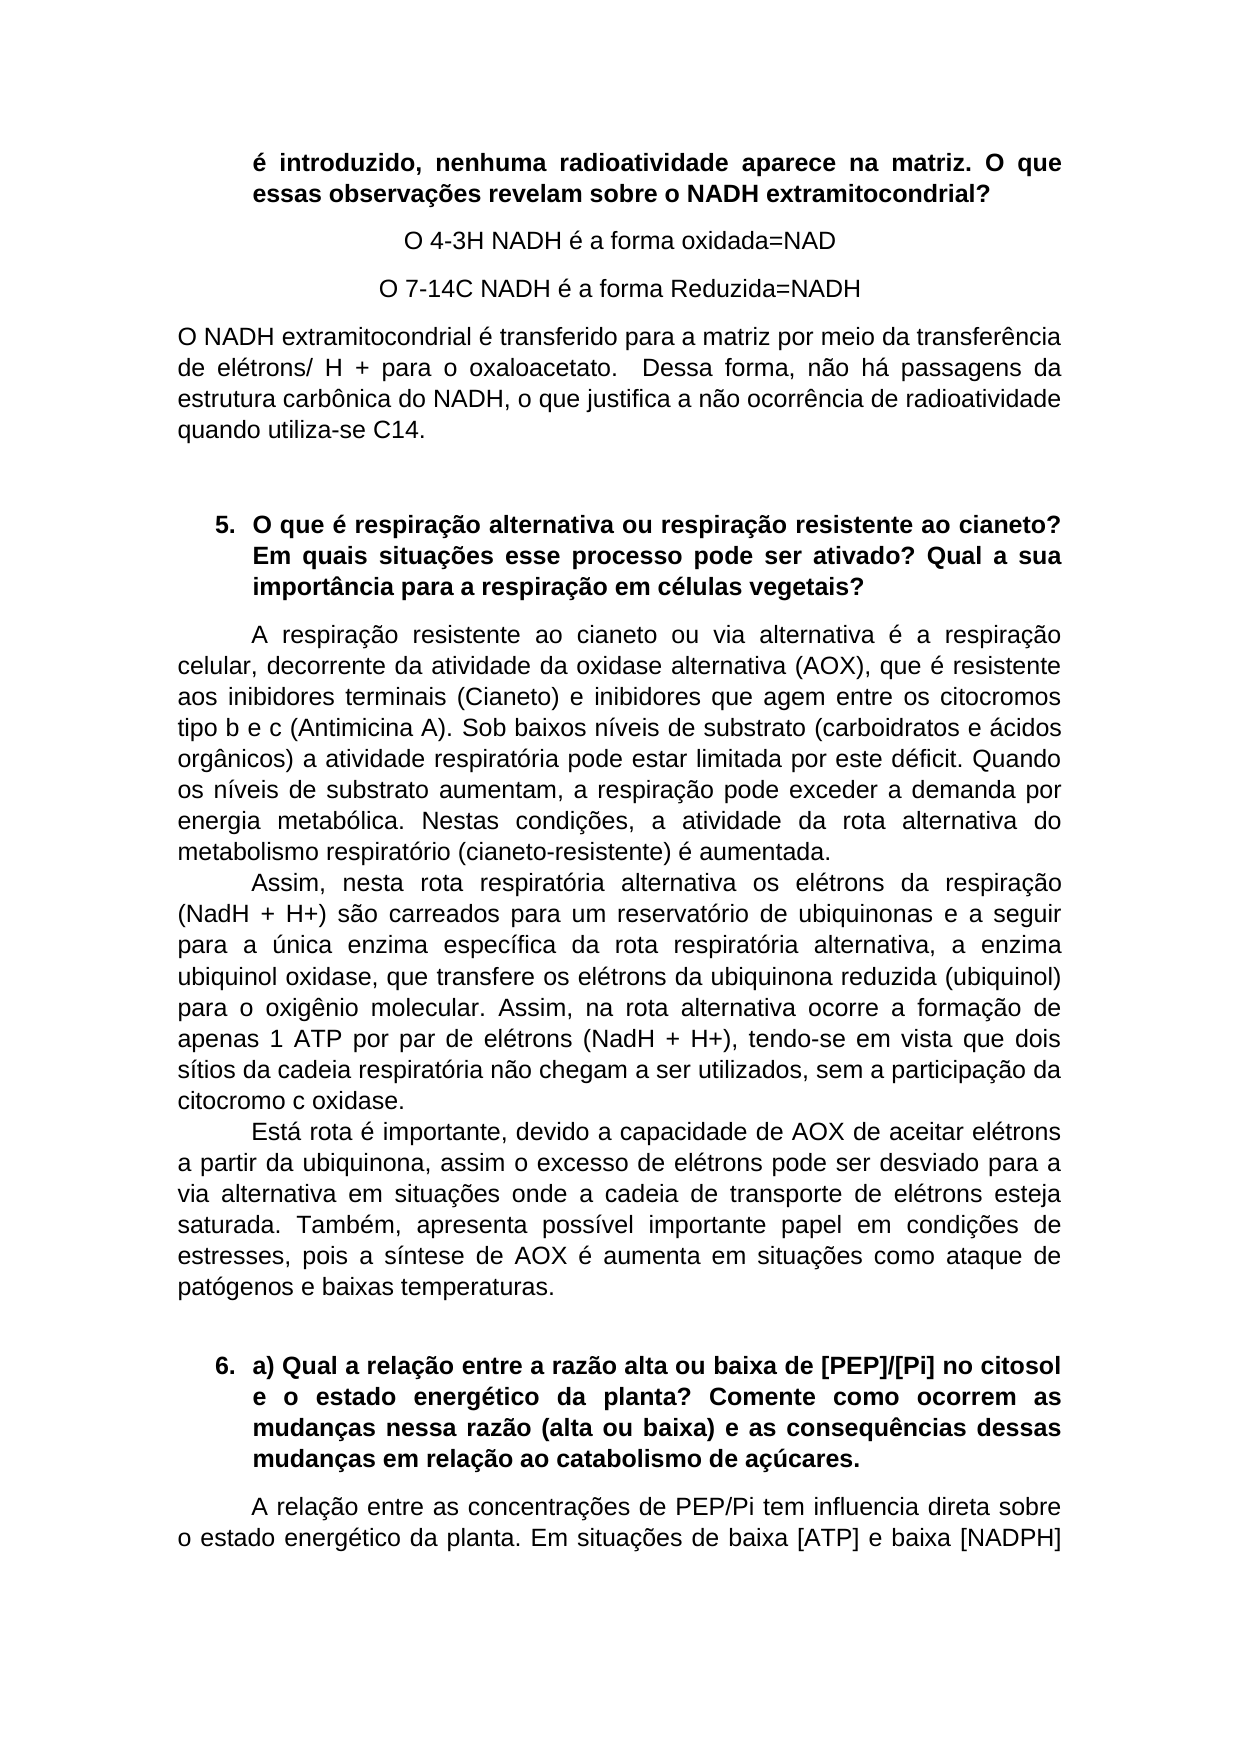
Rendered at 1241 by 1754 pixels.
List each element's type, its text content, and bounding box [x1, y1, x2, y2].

text O 7-14C NADH é a forma Reduzida=NADH [177, 274, 1063, 303]
text O 4-3H NADH é a forma oxidada=NAD [177, 226, 1063, 255]
list O que é respiração alternativa ou respiração resistente ao cianeto? Em quais situações esse processo pode ser ativado? Qual a sua importância para a respiração em células vegetais? [215, 510, 1063, 601]
text A respiração resistente ao cianeto ou via alternativa é a respiração celular, decorrente da atividade da oxidase alternativa (AOX), que é resistente aos inibidores terminais (Cianeto) e inibidores que agem entre os citocromos tipo b e c (Antimicina A). Sob baixos níveis de substrato (carboidratos e ácidos orgânicos) a atividade respiratória pode estar limitada por este déficit. Quando os níveis de substrato aumentam, a respiração pode exceder a demanda por energia metabólica. Nestas condições, a atividade da rota alternativa do metabolismo respiratório (cianeto-resistente) é aumentada. [177, 620, 1063, 744]
text O NADH extramitocondrial é transferido para a matriz por meio da transferência de elétrons/ H + para o oxaloacetato. Dessa forma, não há passagens da estrutura carbônica do NADH, o que justifica a não ocorrência de radioatividade quando utiliza-se C14. [177, 322, 1063, 444]
text Está rota é importante, devido a capacidade de AOX de aceitar elétrons a partir da ubiquinona, assim o excesso de elétrons pode ser desviado para a via alternativa em situações onde a cadeia de transporte de elétrons esteja saturada. Também, apresenta possível importante papel em condições de estresses, pois a síntese de AOX é aumenta em situações como ataque de patógenos e baixas temperaturas. [177, 1117, 1063, 1148]
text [177, 1492, 1063, 1551]
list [215, 148, 1063, 207]
text Está rota é importante, devido a capacidade de AOX de aceitar elétrons a partir da ubiquinona, assim o excesso de elétrons pode ser desviado para a via alternativa em situações onde a cadeia de transporte de elétrons esteja saturada. Também, apresenta possível importante papel em condições de estresses, pois a síntese de AOX é aumenta em situações como ataque de patógenos e baixas temperaturas. [177, 1270, 1063, 1301]
list a) Qual a relação entre a razão alta ou baixa de [PEP]/[Pi] no citosol e o estado energético da planta? Comente como ocorrem as mudanças nessa razão (alta ou baixa) e as consequências dessas mudanças em relação ao catabolismo de açúcares. [215, 1351, 1063, 1473]
